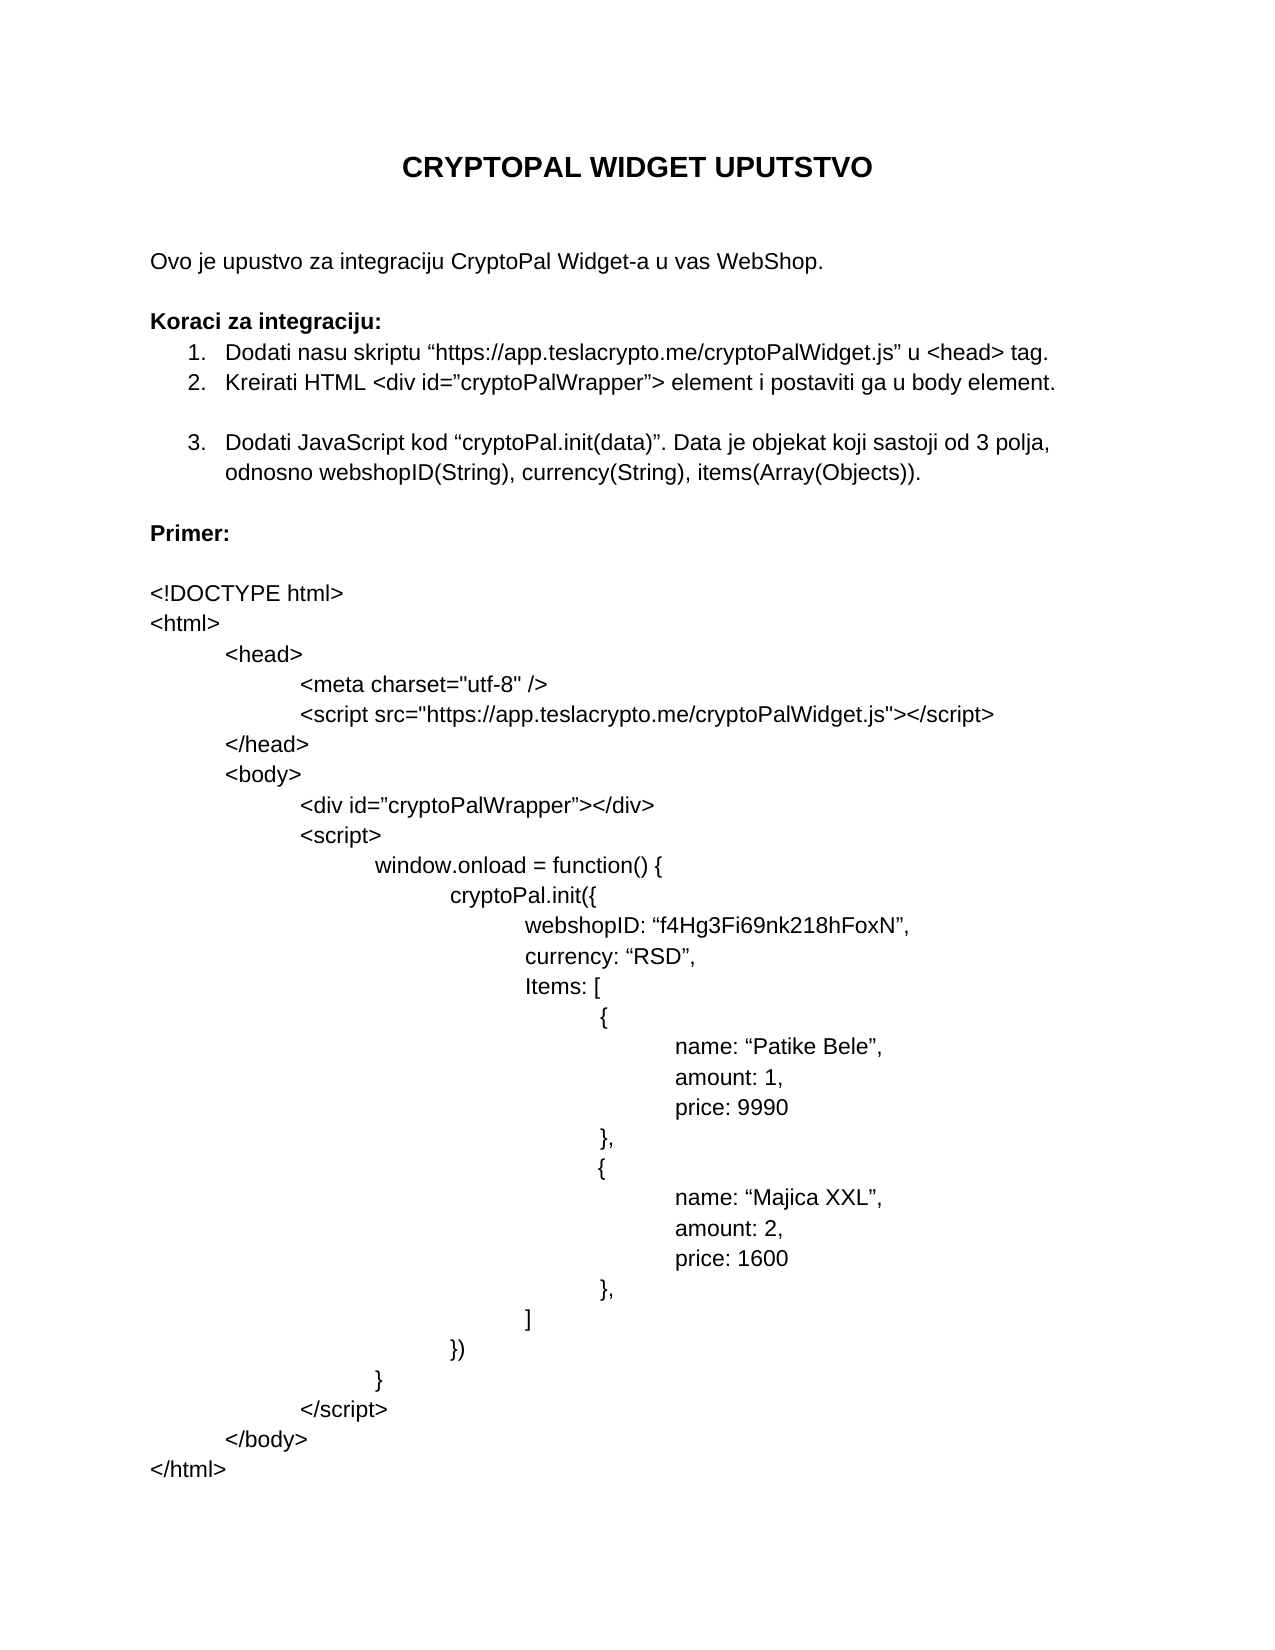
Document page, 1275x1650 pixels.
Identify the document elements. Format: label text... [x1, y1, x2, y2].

text <script src="https://app.teslacrypto.me/cryptoPalWidget.js"></script> [300, 701, 1125, 727]
list Dodati nasu skriptu “https://app.teslacrypto.me/cryptoPalWidget.js” u <head> tag. [187, 338, 1125, 365]
text </html> [150, 1456, 1125, 1482]
list Kreirati HTML <div id=”cryptoPalWrapper”> element i postaviti ga u body element. [187, 369, 1125, 425]
text <meta charset="utf-8" /> [300, 671, 1125, 697]
text window.onload = function() { [300, 852, 1125, 878]
text CRYPTOPAL WIDGET UPUTSTVO [150, 150, 1125, 244]
text <body> [225, 761, 1125, 788]
text <div id=”cryptoPalWrapper”></div> [225, 792, 1125, 818]
text Koraci za integraciju: [150, 308, 1125, 334]
text <script> [300, 822, 1125, 848]
text cryptoPal.init({ webshopID: “f4Hg3Fi69nk218hFoxN”, currency: “RSD”, Items: [ { name: “Patike Bele”, amount: 1, price: 9990 }, [300, 882, 1125, 1150]
text </body> [225, 1426, 1125, 1452]
text Ovo je upustvo za integraciju CryptoPal Widget-a u vas WebShop. [150, 248, 1125, 274]
text </head> [225, 731, 1125, 757]
text <html> [150, 610, 1125, 637]
text { name: “Majica XXL”, amount: 2, price: 1600 }, ] }) [300, 1154, 1125, 1362]
text Primer: [150, 520, 1125, 546]
text <head> [225, 641, 1125, 667]
list Dodati JavaScript kod “cryptoPal.init(data)”. Data je objekat koji sastoji od 3 polja, odnosno webshopID(String), currency(String), items(Array(Objects)). [187, 429, 1125, 486]
text } [300, 1366, 1125, 1392]
text <!DOCTYPE html> [150, 550, 1125, 606]
text </script> [300, 1396, 1125, 1422]
